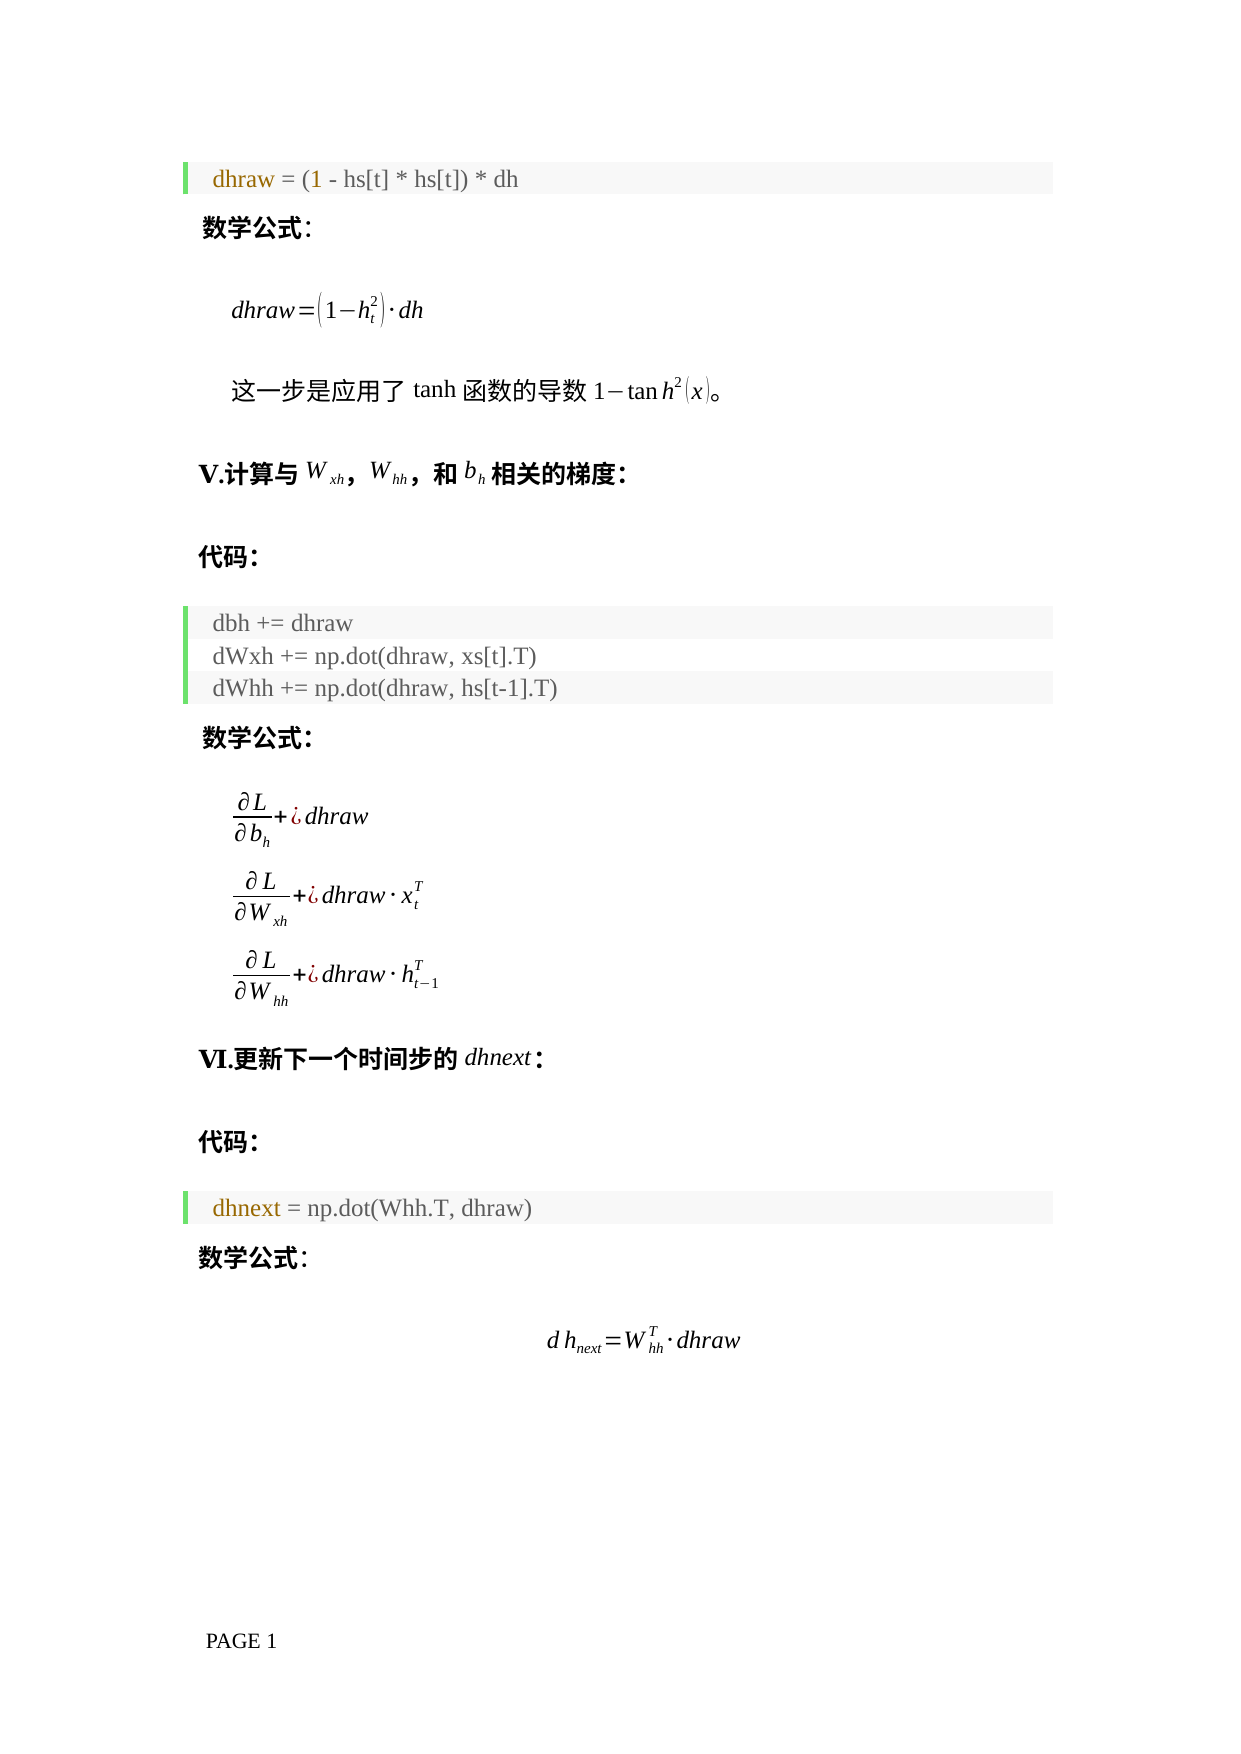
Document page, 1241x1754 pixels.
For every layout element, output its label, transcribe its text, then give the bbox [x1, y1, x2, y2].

text dWhh += np.dot(dhraw, hs[t-1].T) [188, 671, 1053, 704]
text dWxh += np.dot(dhraw, xs[t].T) [188, 639, 1053, 671]
text 代码： [148, 523, 1126, 588]
text dhraw = (1 - hs[t] * hs[t]) * dh [188, 162, 1053, 194]
text 数学公式： [187, 194, 1126, 259]
list 这一步是应用了 函数的导数 。 [198, 357, 1126, 422]
text 数学公式： [148, 1224, 1126, 1289]
text 数学公式： [187, 704, 1126, 769]
text Ⅴ.计算与 ，，和 相关的梯度： [148, 440, 1126, 505]
text dbh += dhraw [188, 606, 1053, 639]
text dhnext = np.dot(Whh.T, dhraw) [188, 1191, 1053, 1224]
text 代码： [148, 1108, 1126, 1173]
text Ⅵ.更新下一个时间步的 ： [148, 1025, 1126, 1090]
